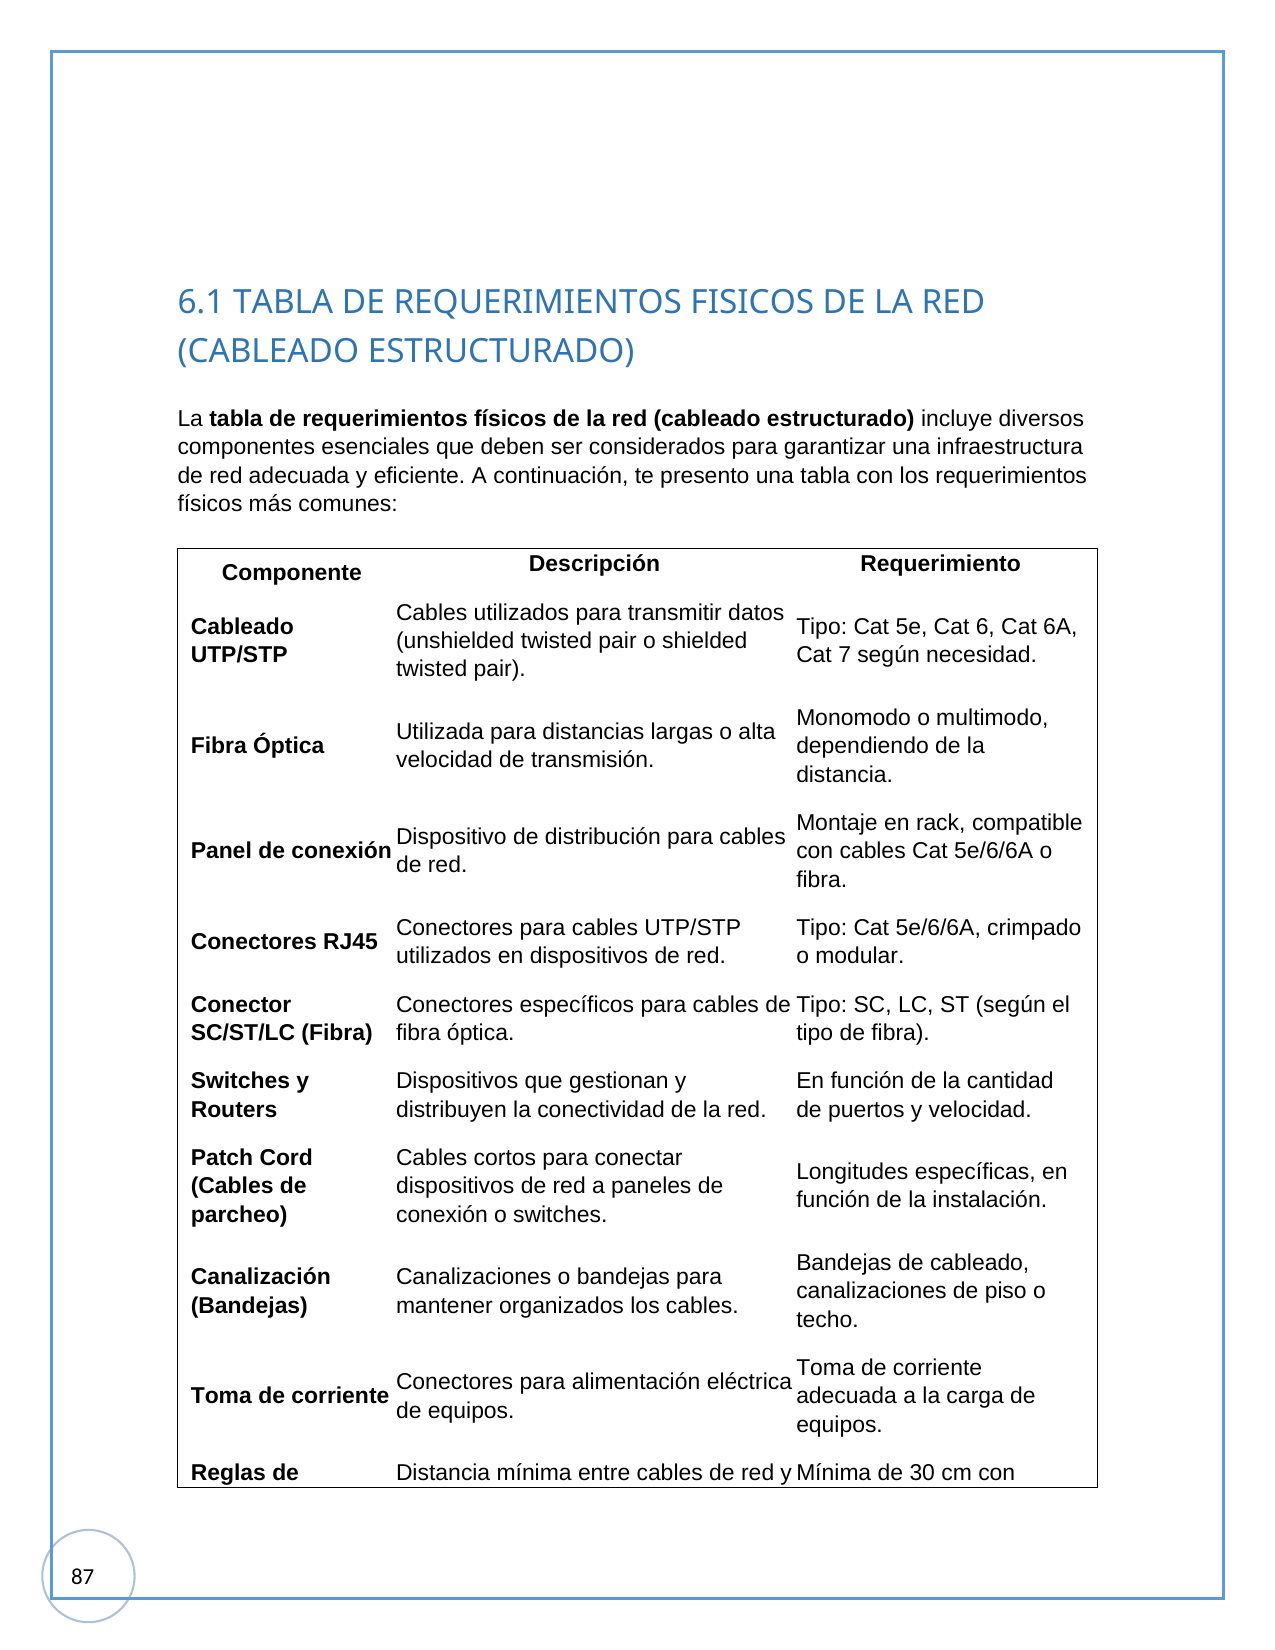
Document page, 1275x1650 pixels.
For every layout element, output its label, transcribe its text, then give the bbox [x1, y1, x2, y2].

text La tabla de requerimientos físicos de la red (cableado estructurado) incluye diversos componentes esenciales que deben ser considerados para garantizar una infraestructura de red adecuada y eficiente. A continuación, te presento una tabla con los requerimientos físicos más comunes: [177, 405, 1098, 516]
table_header [178, 549, 1097, 1487]
subtitle 6.1 TABLA DE REQUERIMIENTOS FISICOS DE LA RED (CABLEADO ESTRUCTURADO) [177, 278, 1098, 372]
